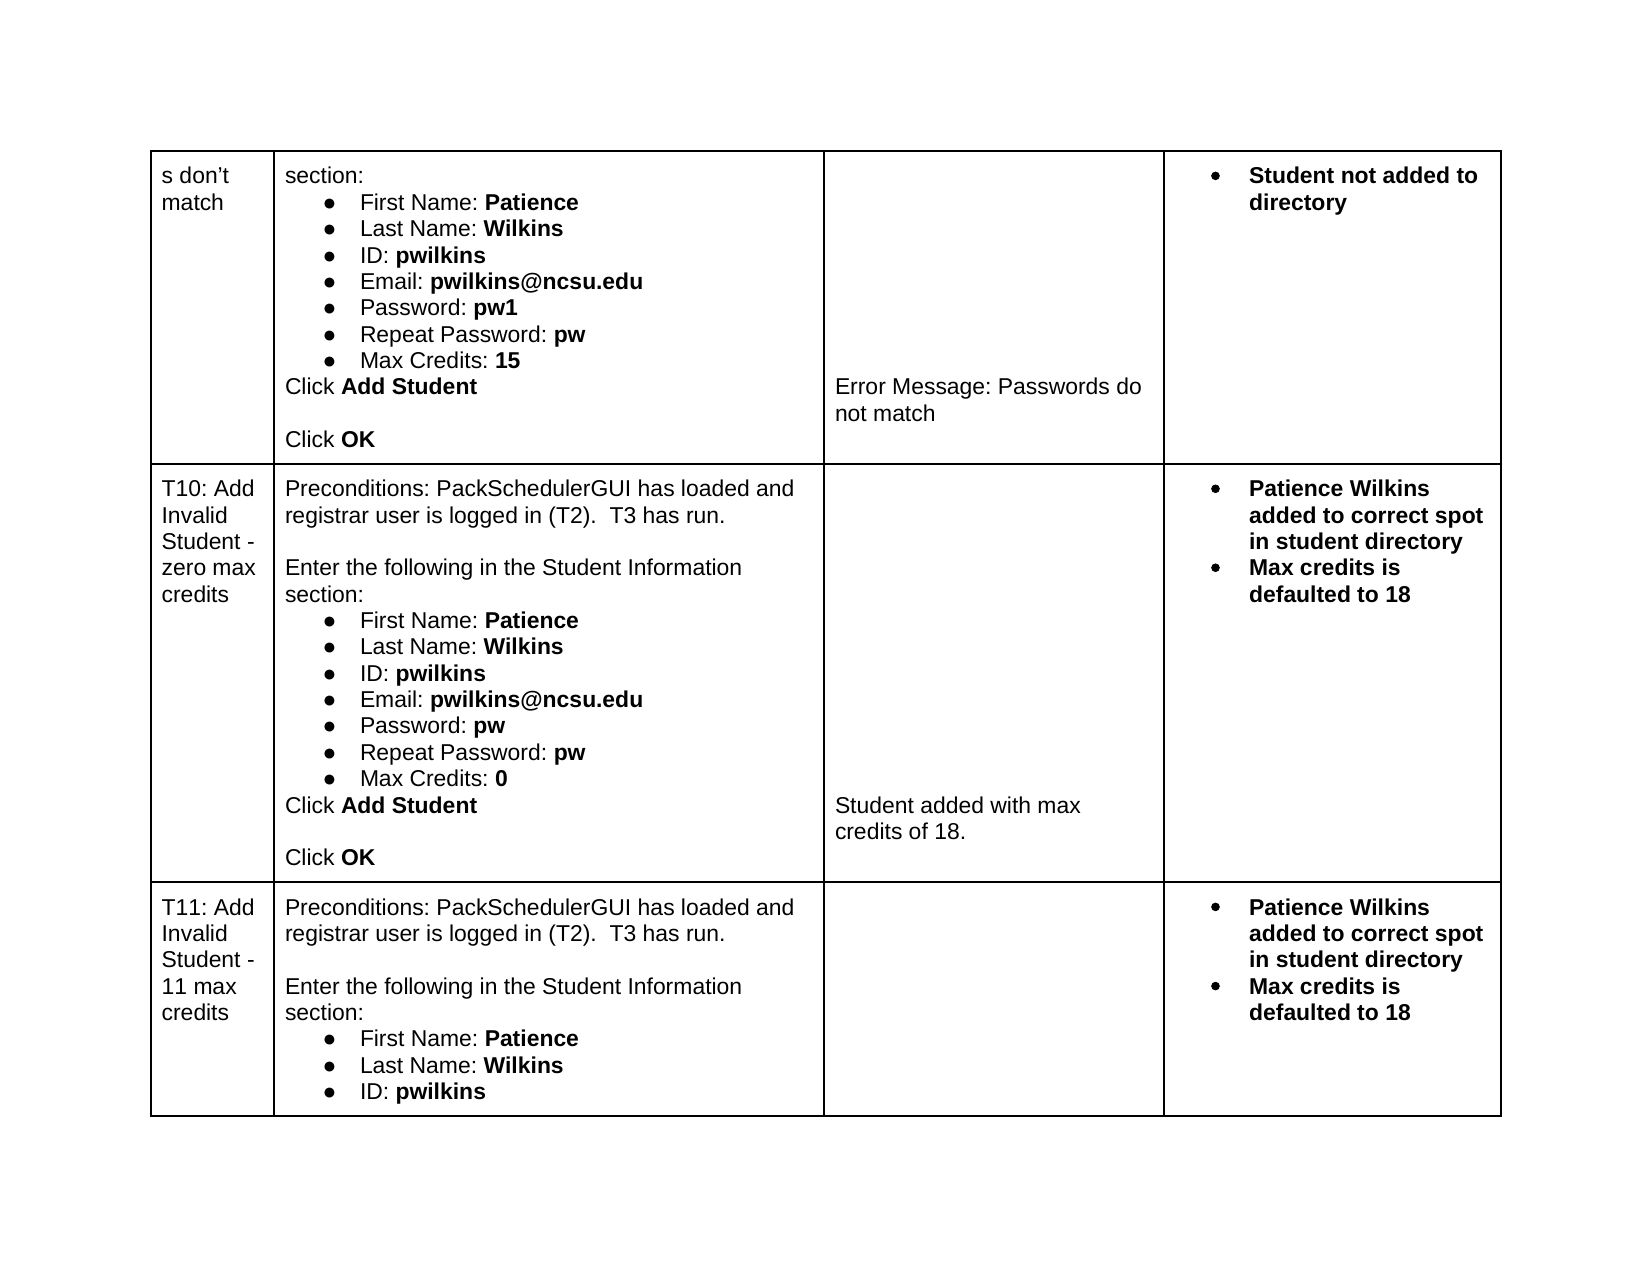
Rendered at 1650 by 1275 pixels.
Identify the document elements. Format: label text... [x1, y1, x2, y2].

table_cell Student added with max credits of 18. [825, 465, 1163, 881]
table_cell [1165, 883, 1500, 1115]
table_cell Preconditions: PackSchedulerGUI has loaded and registrar user is logged in (T2). T3 has run. Enter the following in the Student Information section: First Name: Patience Last Name: Wilkins ID: pwilkins Email: pwilkins@ncsu.edu Password: pw Repeat Password: pw Max Credits: 0 Click Add Student Click OK [275, 465, 823, 881]
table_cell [825, 883, 1163, 1115]
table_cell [1165, 152, 1500, 463]
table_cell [152, 152, 273, 463]
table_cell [275, 883, 823, 1115]
table_cell T10: Add Invalid Student - zero max credits [152, 465, 273, 881]
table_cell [825, 152, 1163, 463]
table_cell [275, 152, 823, 463]
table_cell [152, 883, 273, 1115]
table_cell Patience Wilkins added to correct spot in student directory Max credits is defaulted to 18 [1165, 465, 1500, 881]
